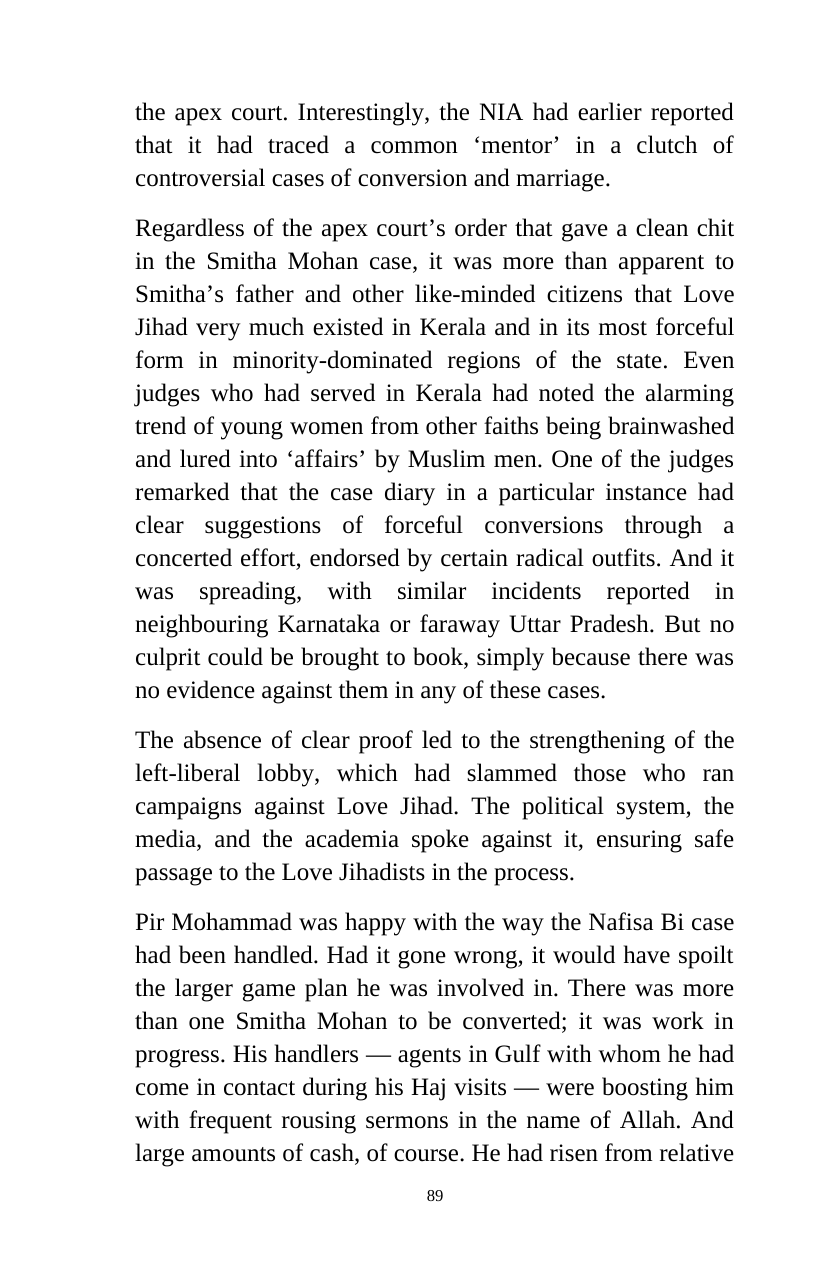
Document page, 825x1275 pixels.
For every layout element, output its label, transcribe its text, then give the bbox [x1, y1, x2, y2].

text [135, 907, 735, 1167]
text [135, 97, 735, 192]
text Regardless of the apex court’s order that gave a clean chit in the Smitha Mohan case, it was more than apparent to Smitha’s father and other like-minded citizens that Love Jihad very much existed in Kerala and in its most forceful form in minority-dominated regions of the state. Even judges who had served in Kerala had noted the alarming trend of young women from other faiths being brainwashed and lured into ‘affairs’ by Muslim men. One of the judges remarked that the case diary in a particular instance had clear suggestions of forceful conversions through a concerted effort, endorsed by certain radical outfits. And it was spreading, with similar incidents reported in neighbouring Karnataka or faraway Uttar Pradesh. But no culprit could be brought to book, simply because there was no evidence against them in any of these cases. [135, 213, 735, 704]
text The absence of clear proof led to the strengthening of the left-liberal lobby, which had slammed those who ran campaigns against Love Jihad. The political system, the media, and the academia spoke against it, ensuring safe passage to the Love Jihadists in the process. [135, 725, 735, 886]
